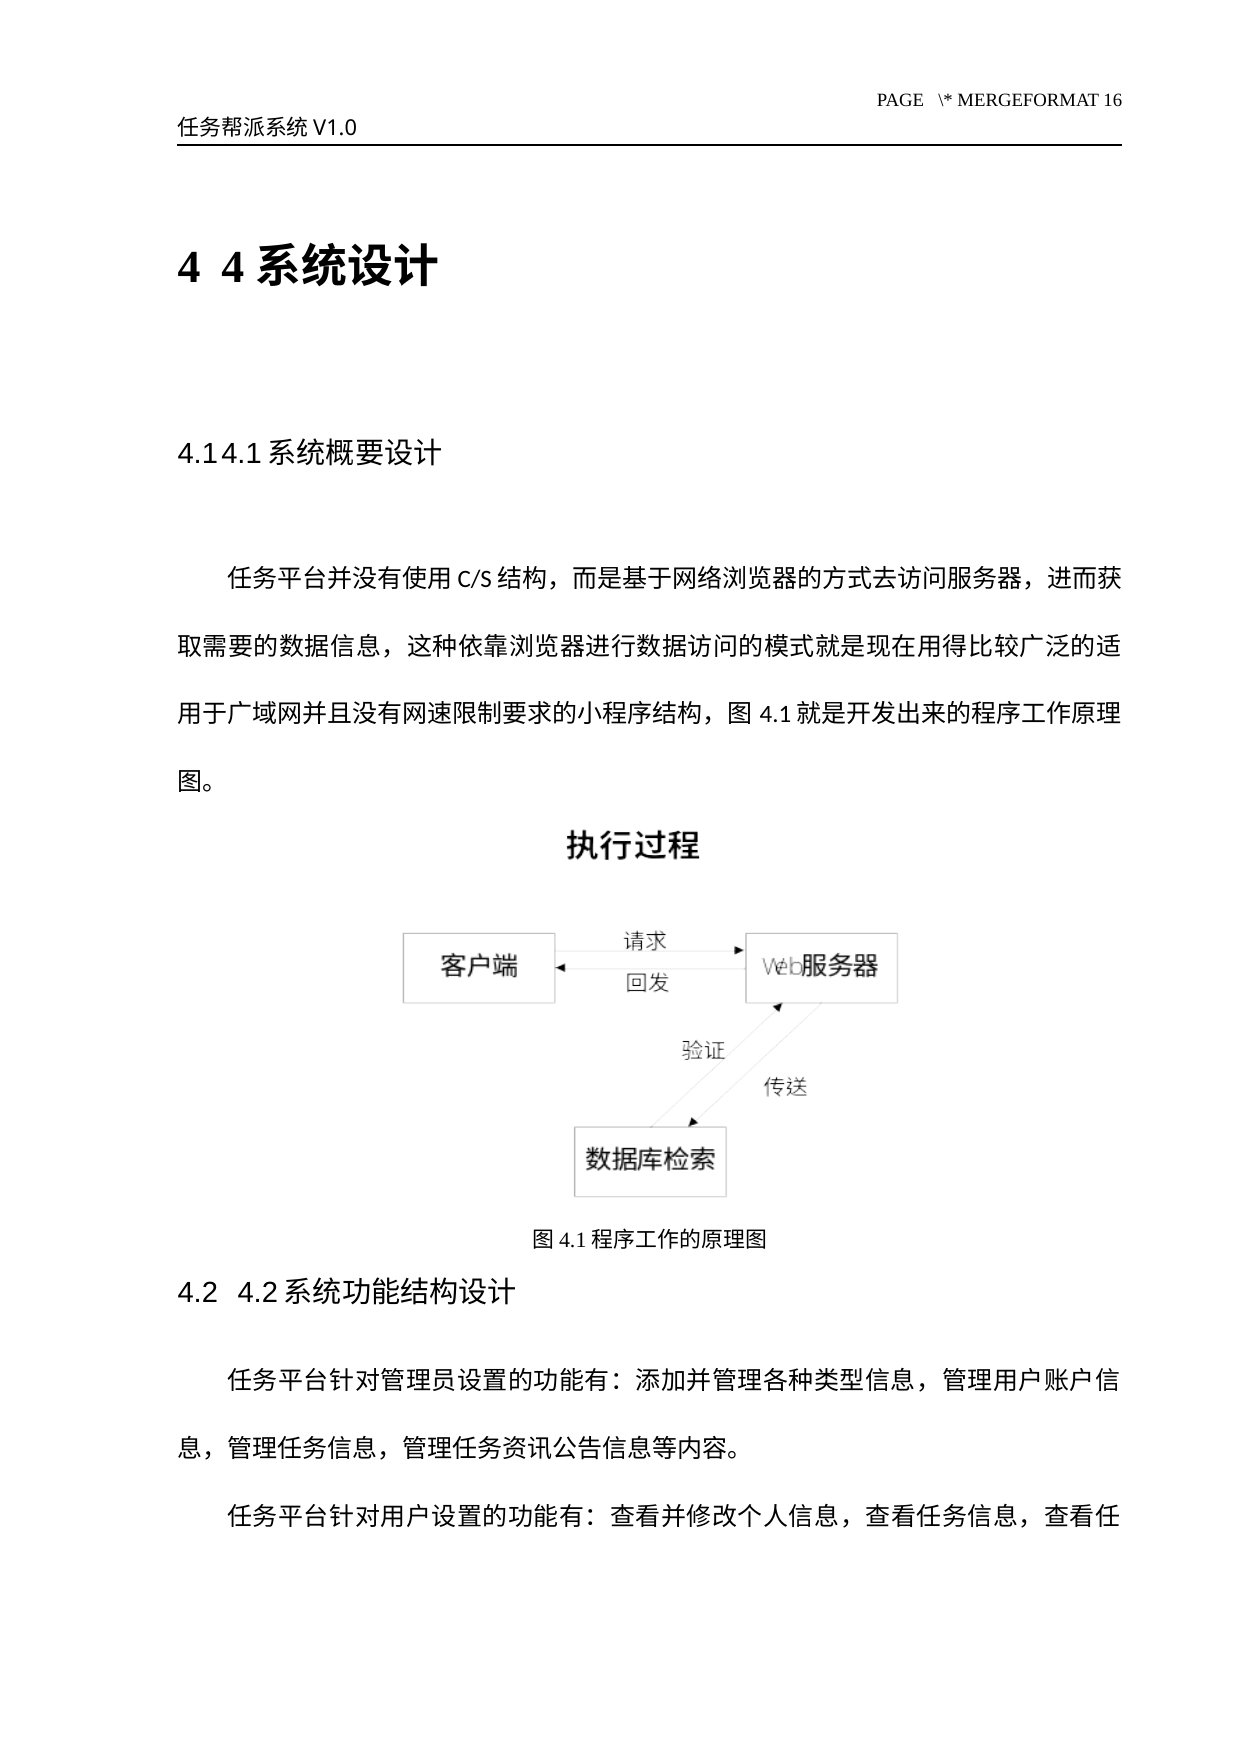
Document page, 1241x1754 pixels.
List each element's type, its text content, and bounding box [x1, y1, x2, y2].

subtitle 4 系统设计 [177, 228, 1122, 296]
text 图4.1 程序工作的原理图 [177, 1221, 1122, 1255]
subtitle 4.1系统概要设计 [177, 416, 1122, 484]
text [177, 1480, 1122, 1548]
text 任务平台并没有使用C/S结构，而是基于网络浏览器的方式去访问服务器，进而获取需要的数据信息，这种依靠浏览器进行数据访问的模式就是现在用得比较广泛的适用于广域网并且没有网速限制要求的小程序结构，图4.1就是开发出来的程序工作原理图。 [177, 542, 1122, 814]
subtitle 4.2系统功能结构设计 [177, 1255, 1122, 1323]
text 任务平台针对管理员设置的功能有：添加并管理各种类型信息，管理用户账户信息，管理任务信息，管理任务资讯公告信息等内容。 [177, 1344, 1122, 1480]
